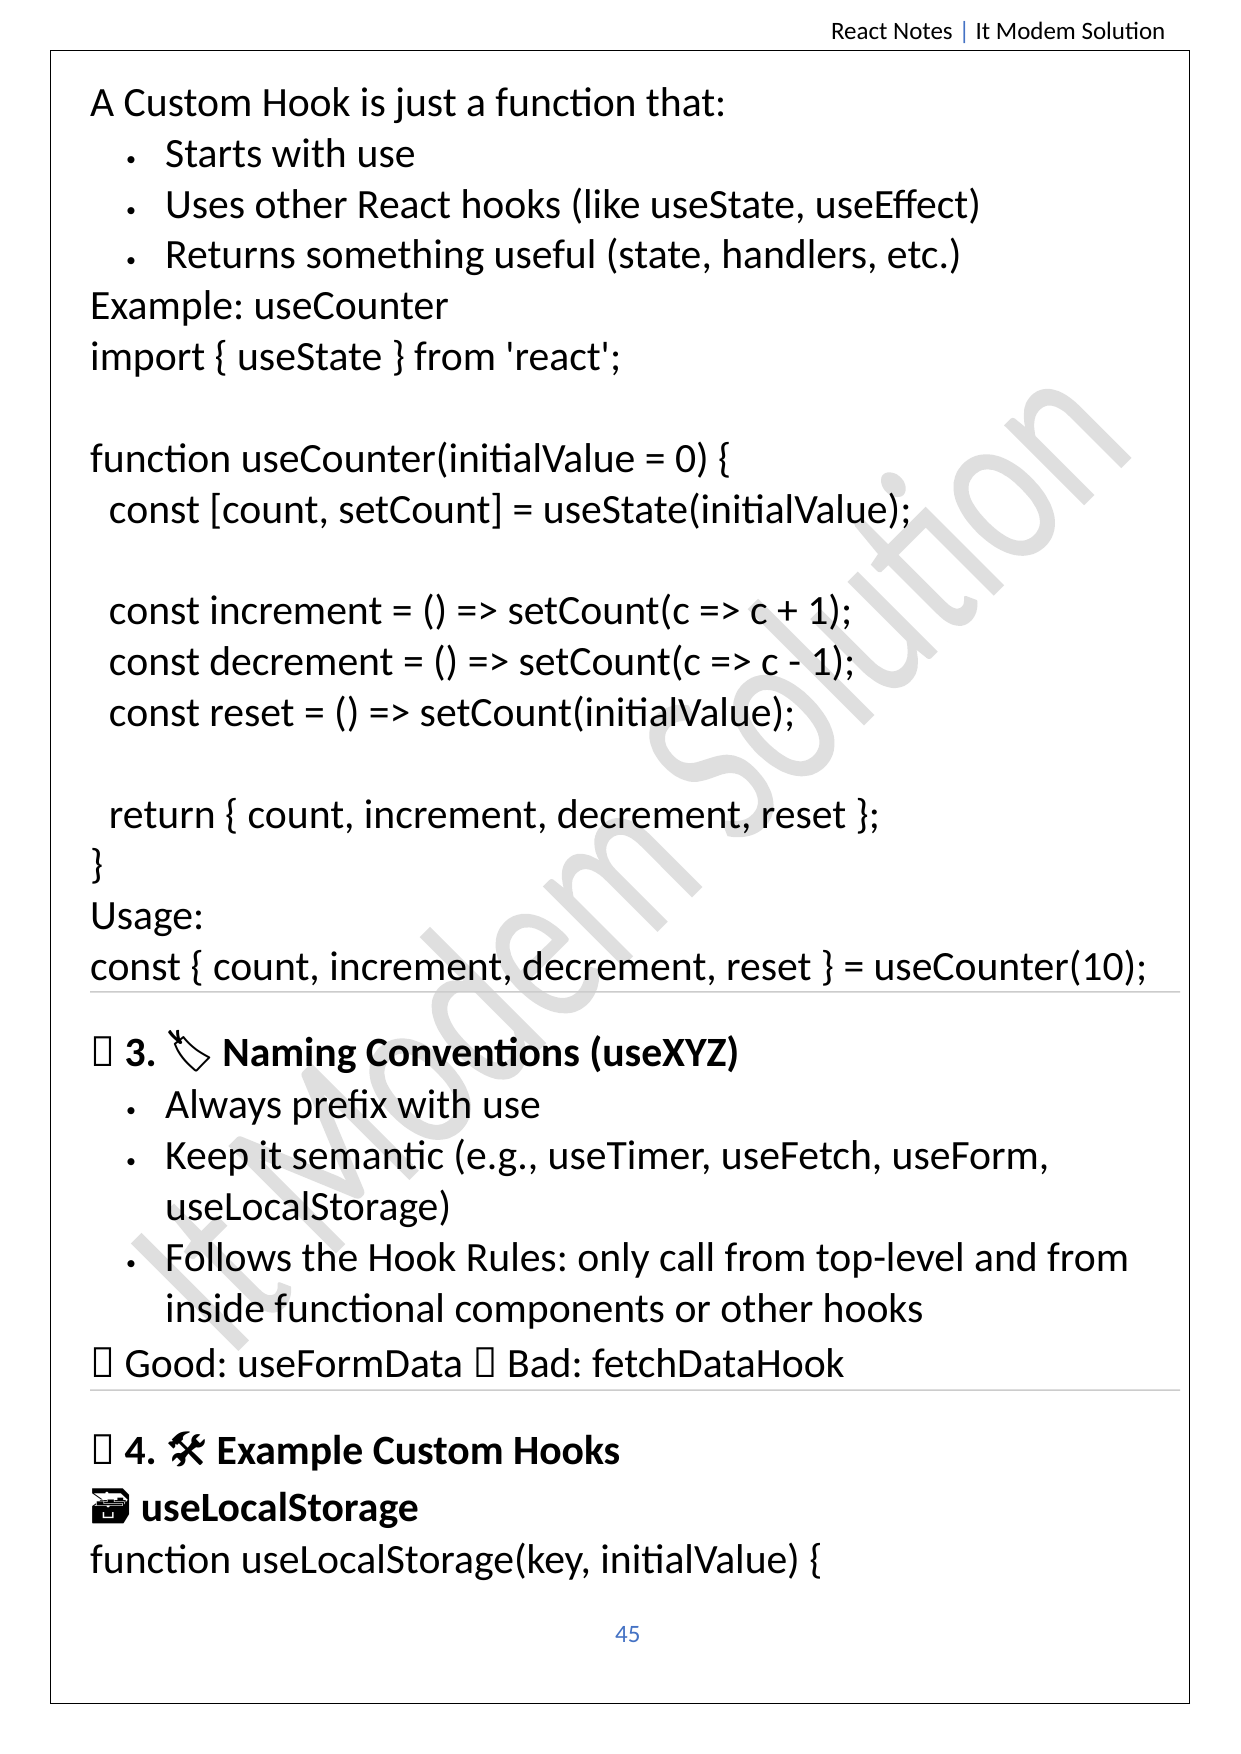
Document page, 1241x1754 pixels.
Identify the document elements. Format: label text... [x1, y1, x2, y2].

list Always prefix with use [127, 1078, 1165, 1129]
text 🗃 useLocalStorage [90, 1477, 1165, 1533]
list Uses other React hooks (like useState, useEffect) [127, 178, 1165, 228]
text function useLocalStorage(key, initialValue) { [90, 1533, 1165, 1584]
list Starts with use [127, 127, 1165, 178]
text 🔹 4. 🛠 Example Custom Hooks [90, 1420, 1165, 1477]
list Follows the Hook Rules: only call from top-level and from inside functional components or other hooks [127, 1231, 1165, 1332]
text import { useState } from 'react'; [90, 330, 1165, 381]
text } [90, 838, 1165, 889]
text function useCounter(initialValue = 0) { [90, 432, 1165, 483]
text const increment = () => setCount(c => c + 1); [90, 584, 1165, 635]
text return { count, increment, decrement, reset }; [90, 788, 1165, 838]
list Returns something useful (state, handlers, etc.) [127, 228, 1165, 279]
text const [count, setCount] = useState(initialValue); [90, 483, 1165, 533]
list Keep it semantic (e.g., useTimer, useFetch, useForm, useLocalStorage) [127, 1129, 1165, 1231]
text Example: useCounter [90, 279, 1165, 330]
text 🔹 3. 🏷 Naming Conventions (useXYZ) [90, 1022, 1165, 1078]
text const decrement = () => setCount(c => c - 1); [90, 635, 1165, 686]
text const { count, increment, decrement, reset } = useCounter(10); [90, 940, 1165, 991]
text const reset = () => setCount(initialValue); [90, 686, 1165, 737]
text ✅ Good: useFormData ❌ Bad: fetchDataHook [90, 1332, 1165, 1389]
text Usage: [90, 889, 1165, 940]
text A Custom Hook is just a function that: [90, 76, 1165, 127]
